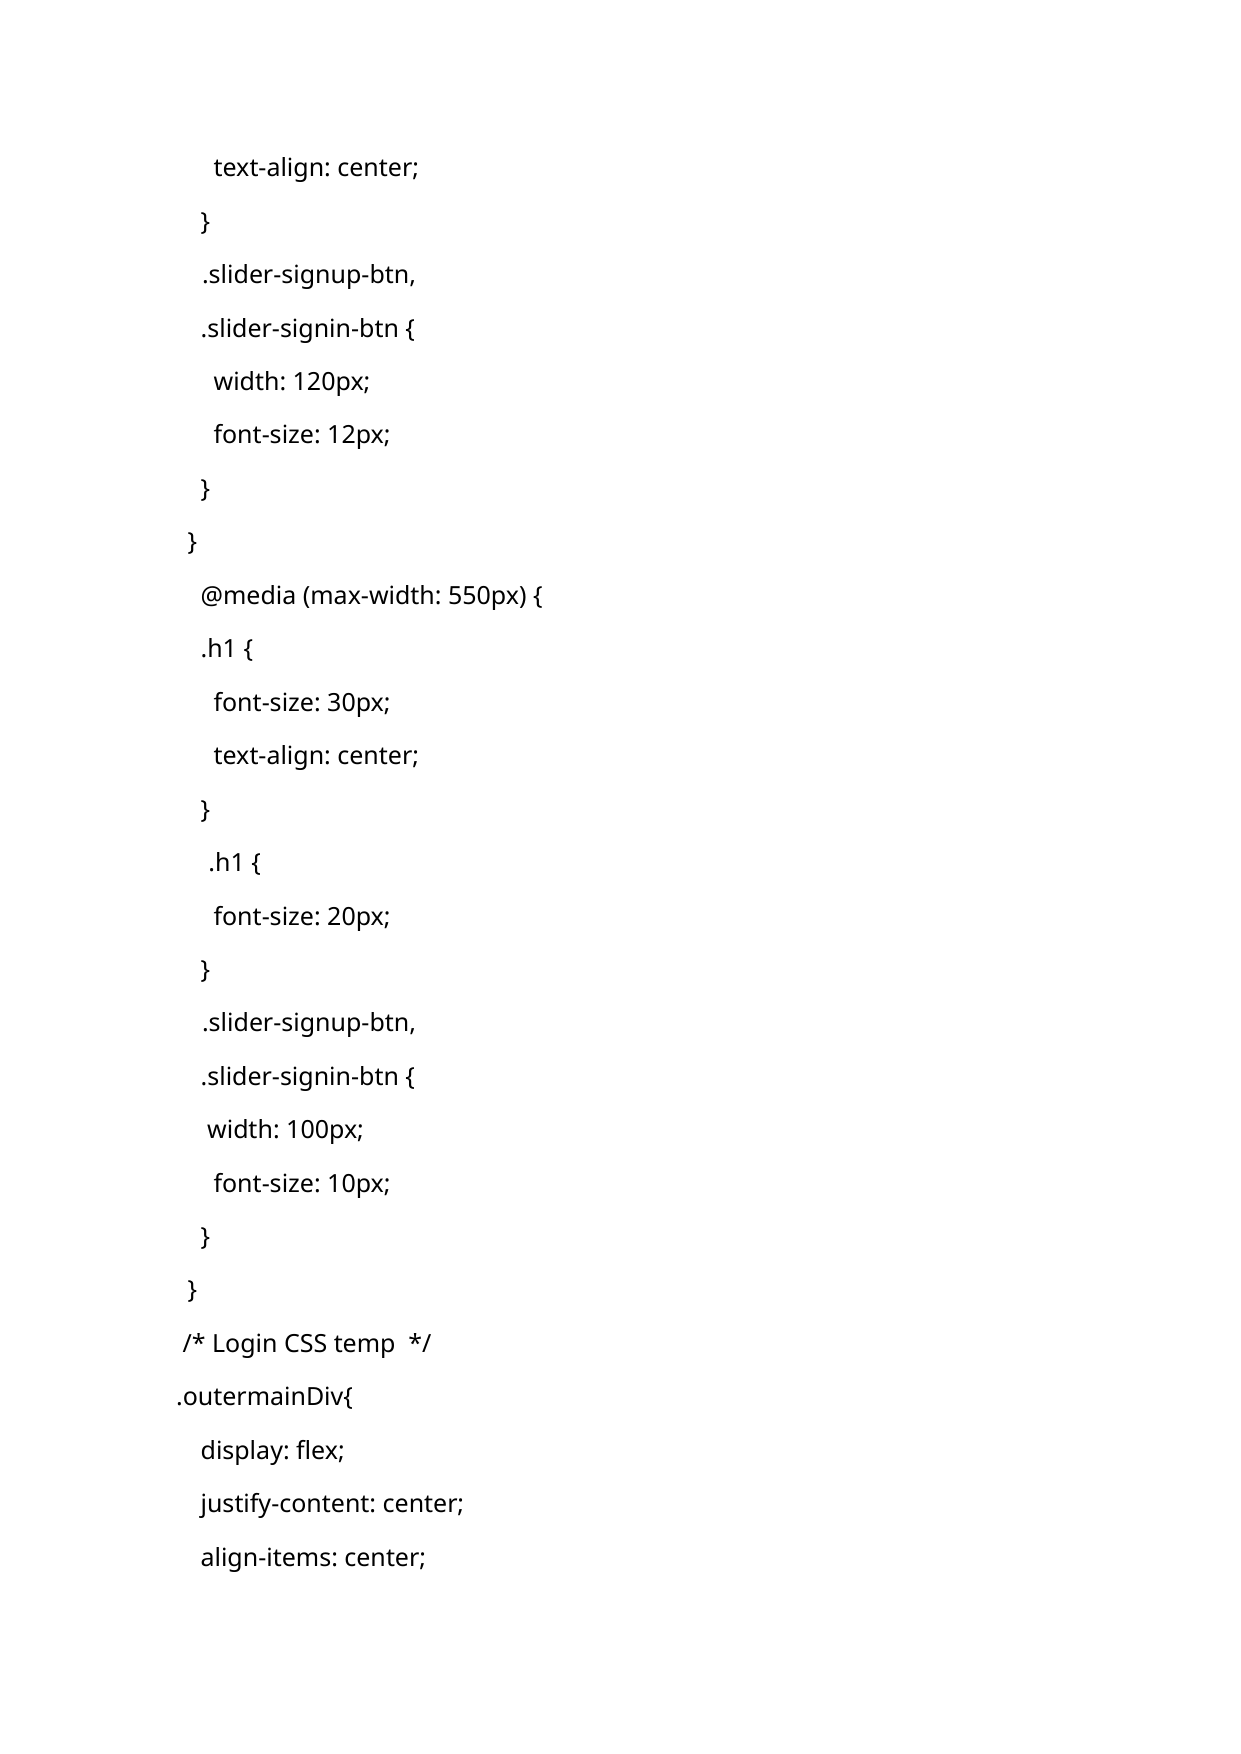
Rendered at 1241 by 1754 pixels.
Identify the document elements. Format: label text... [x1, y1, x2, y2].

text } [187, 471, 1090, 505]
text .slider-signup-btn, [150, 257, 1090, 291]
text text-align: center; [187, 150, 1090, 184]
text width: 120px; [187, 364, 1090, 398]
text /* Login CSS temp */ [150, 1326, 1090, 1360]
text font-size: 30px; [187, 684, 1090, 718]
text display: flex; [187, 1432, 1090, 1467]
text } [187, 791, 1090, 825]
text } [187, 1219, 1090, 1253]
text width: 100px; [187, 1112, 1090, 1146]
text justify-content: center; [187, 1486, 1090, 1520]
text font-size: 12px; [187, 417, 1090, 451]
text } [187, 952, 1090, 986]
text .outermainDiv{ [150, 1379, 1090, 1413]
text .h1 { [150, 845, 1090, 879]
text text-align: center; [187, 738, 1090, 772]
text } [187, 203, 1090, 237]
text font-size: 20px; [187, 898, 1090, 932]
text .slider-signin-btn { [187, 1058, 1090, 1092]
text align-items: center; [187, 1539, 1090, 1573]
text } [187, 1272, 1090, 1306]
text } [187, 524, 1090, 558]
text .h1 { [187, 631, 1090, 665]
text .slider-signup-btn, [150, 1005, 1090, 1039]
text .slider-signin-btn { [187, 310, 1090, 344]
text font-size: 10px; [187, 1165, 1090, 1199]
text @media (max-width: 550px) { [187, 577, 1090, 612]
